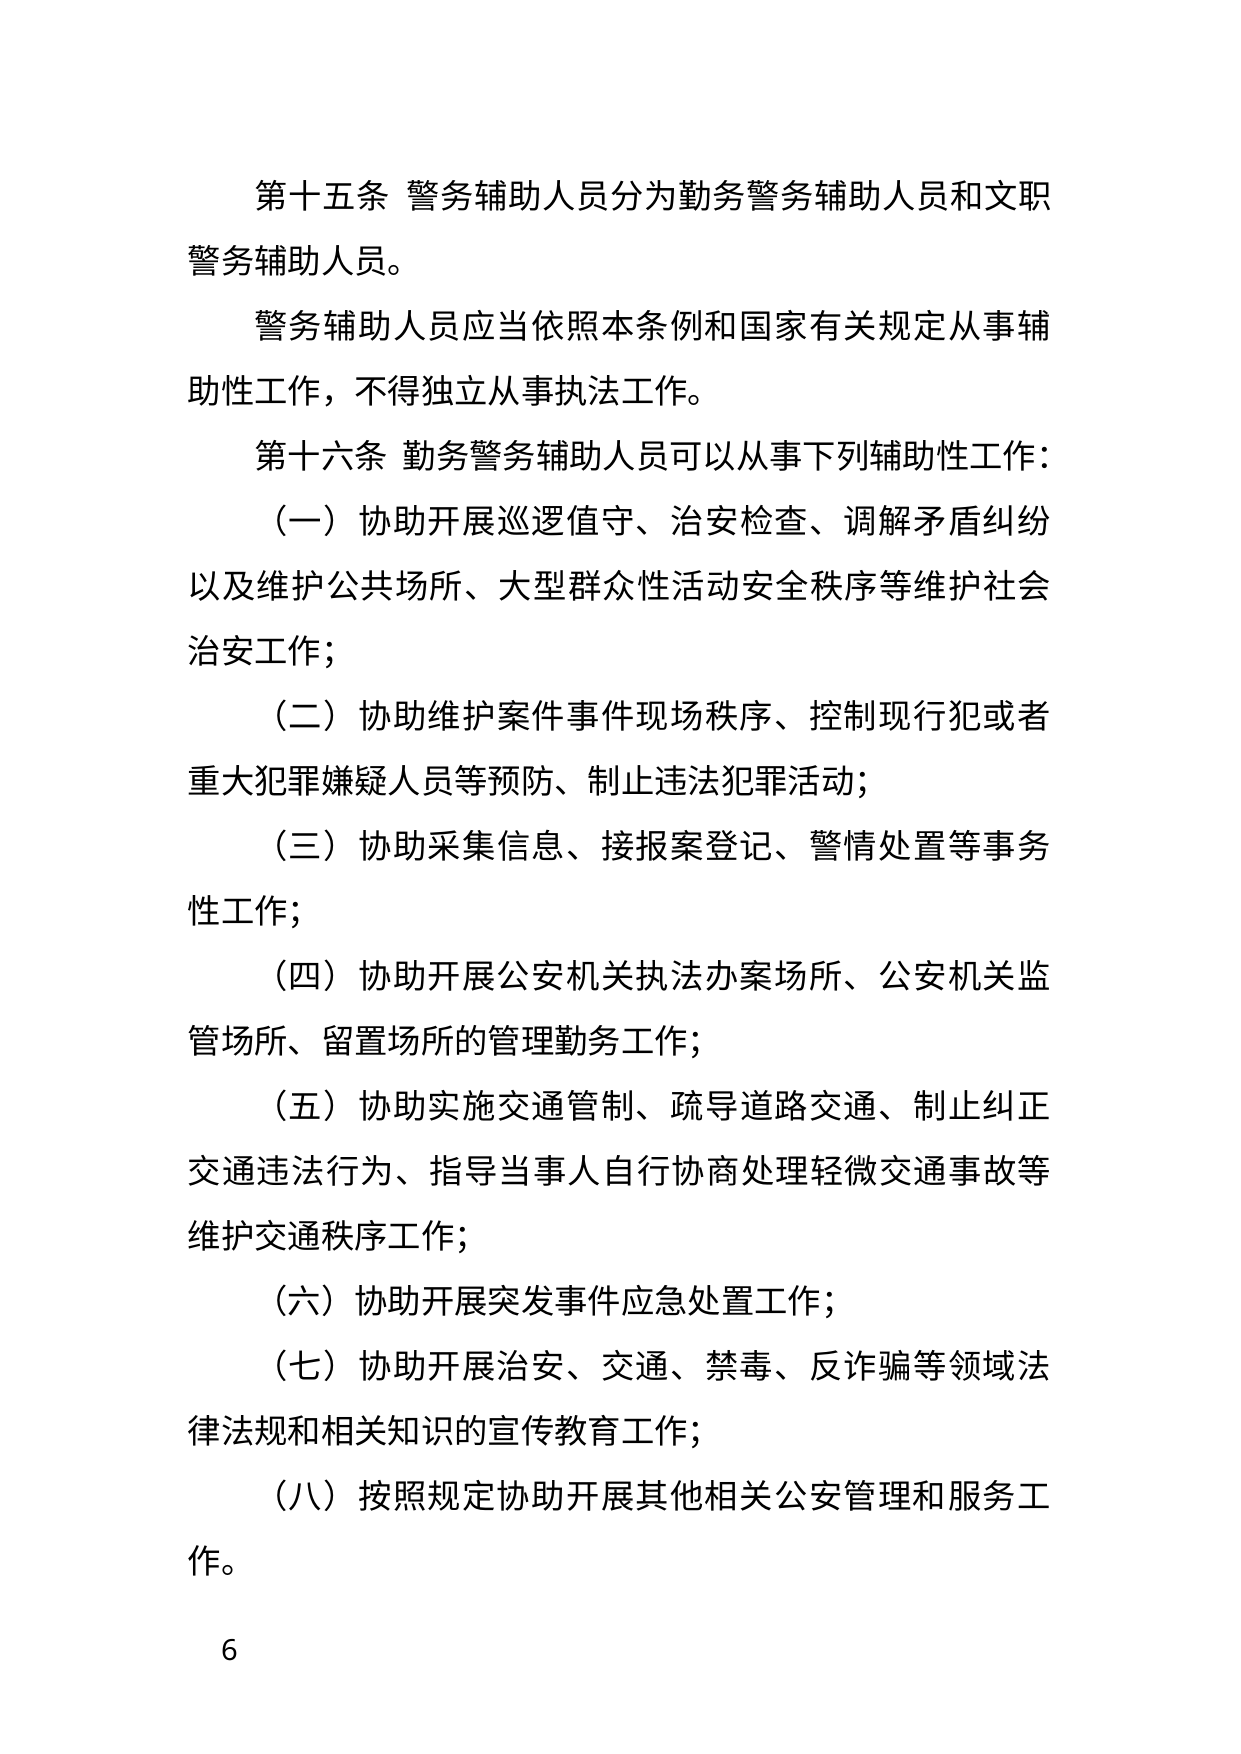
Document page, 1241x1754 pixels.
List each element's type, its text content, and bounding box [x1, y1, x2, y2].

text 第十六条 勤务警务辅助人员可以从事下列辅助性工作： [187, 422, 1053, 487]
text （四）协助开展公安机关执法办案场所、公安机关监管场所、留置场所的管理勤务工作； [187, 942, 1053, 1072]
text （三）协助采集信息、接报案登记、警情处置等事务性工作； [187, 812, 1053, 942]
text （六）协助开展突发事件应急处置工作； [187, 1267, 1053, 1332]
text （二）协助维护案件事件现场秩序、控制现行犯或者重大犯罪嫌疑人员等预防、制止违法犯罪活动； [187, 682, 1053, 812]
text （一）协助开展巡逻值守、治安检查、调解矛盾纠纷以及维护公共场所、大型群众性活动安全秩序等维护社会治安工作； [187, 487, 1053, 682]
text （七）协助开展治安、交通、禁毒、反诈骗等领域法律法规和相关知识的宣传教育工作； [187, 1332, 1053, 1462]
text （五）协助实施交通管制、疏导道路交通、制止纠正交通违法行为、指导当事人自行协商处理轻微交通事故等维护交通秩序工作； [187, 1072, 1053, 1267]
text 警务辅助人员应当依照本条例和国家有关规定从事辅助性工作，不得独立从事执法工作。 [187, 292, 1053, 422]
text （八）按照规定协助开展其他相关公安管理和服务工作。 [187, 1462, 1053, 1592]
text 第十五条 警务辅助人员分为勤务警务辅助人员和文职警务辅助人员。 [187, 162, 1053, 292]
